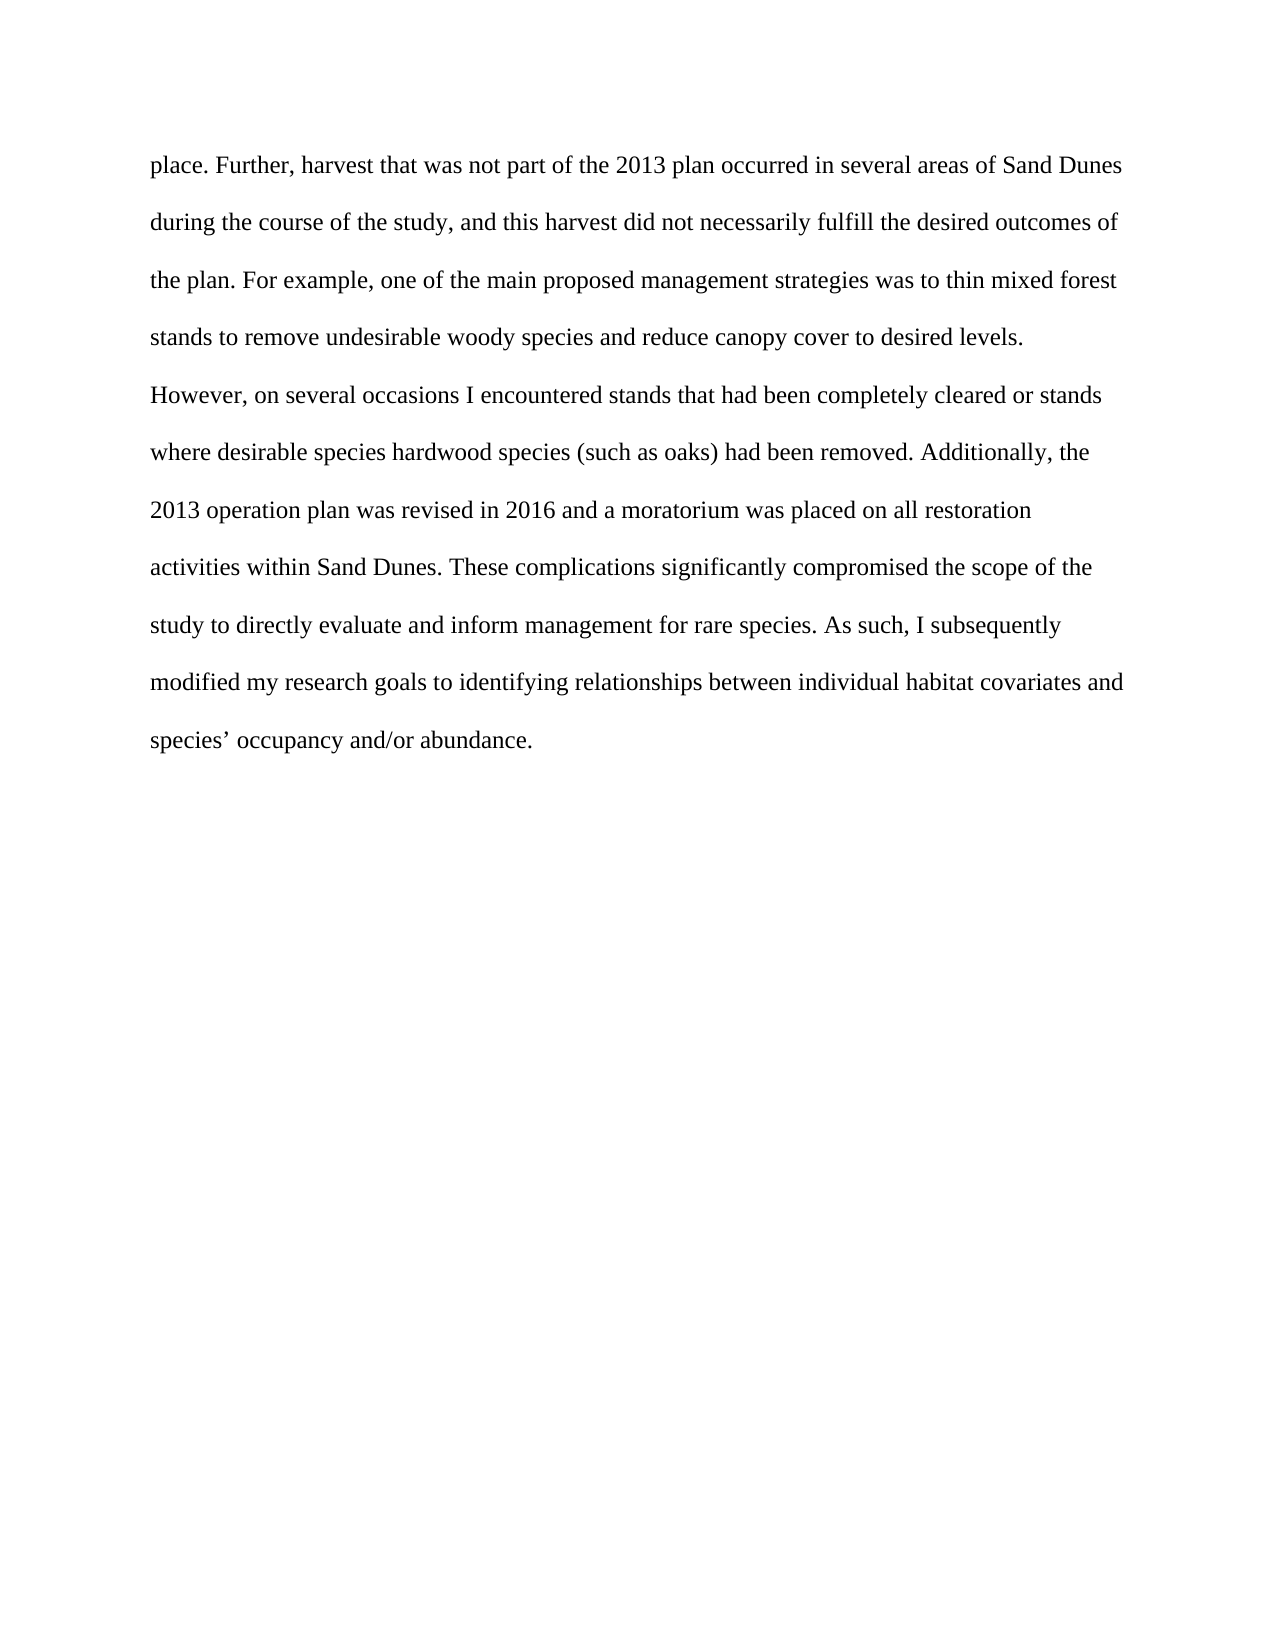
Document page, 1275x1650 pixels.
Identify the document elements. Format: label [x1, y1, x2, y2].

text [150, 150, 1125, 754]
